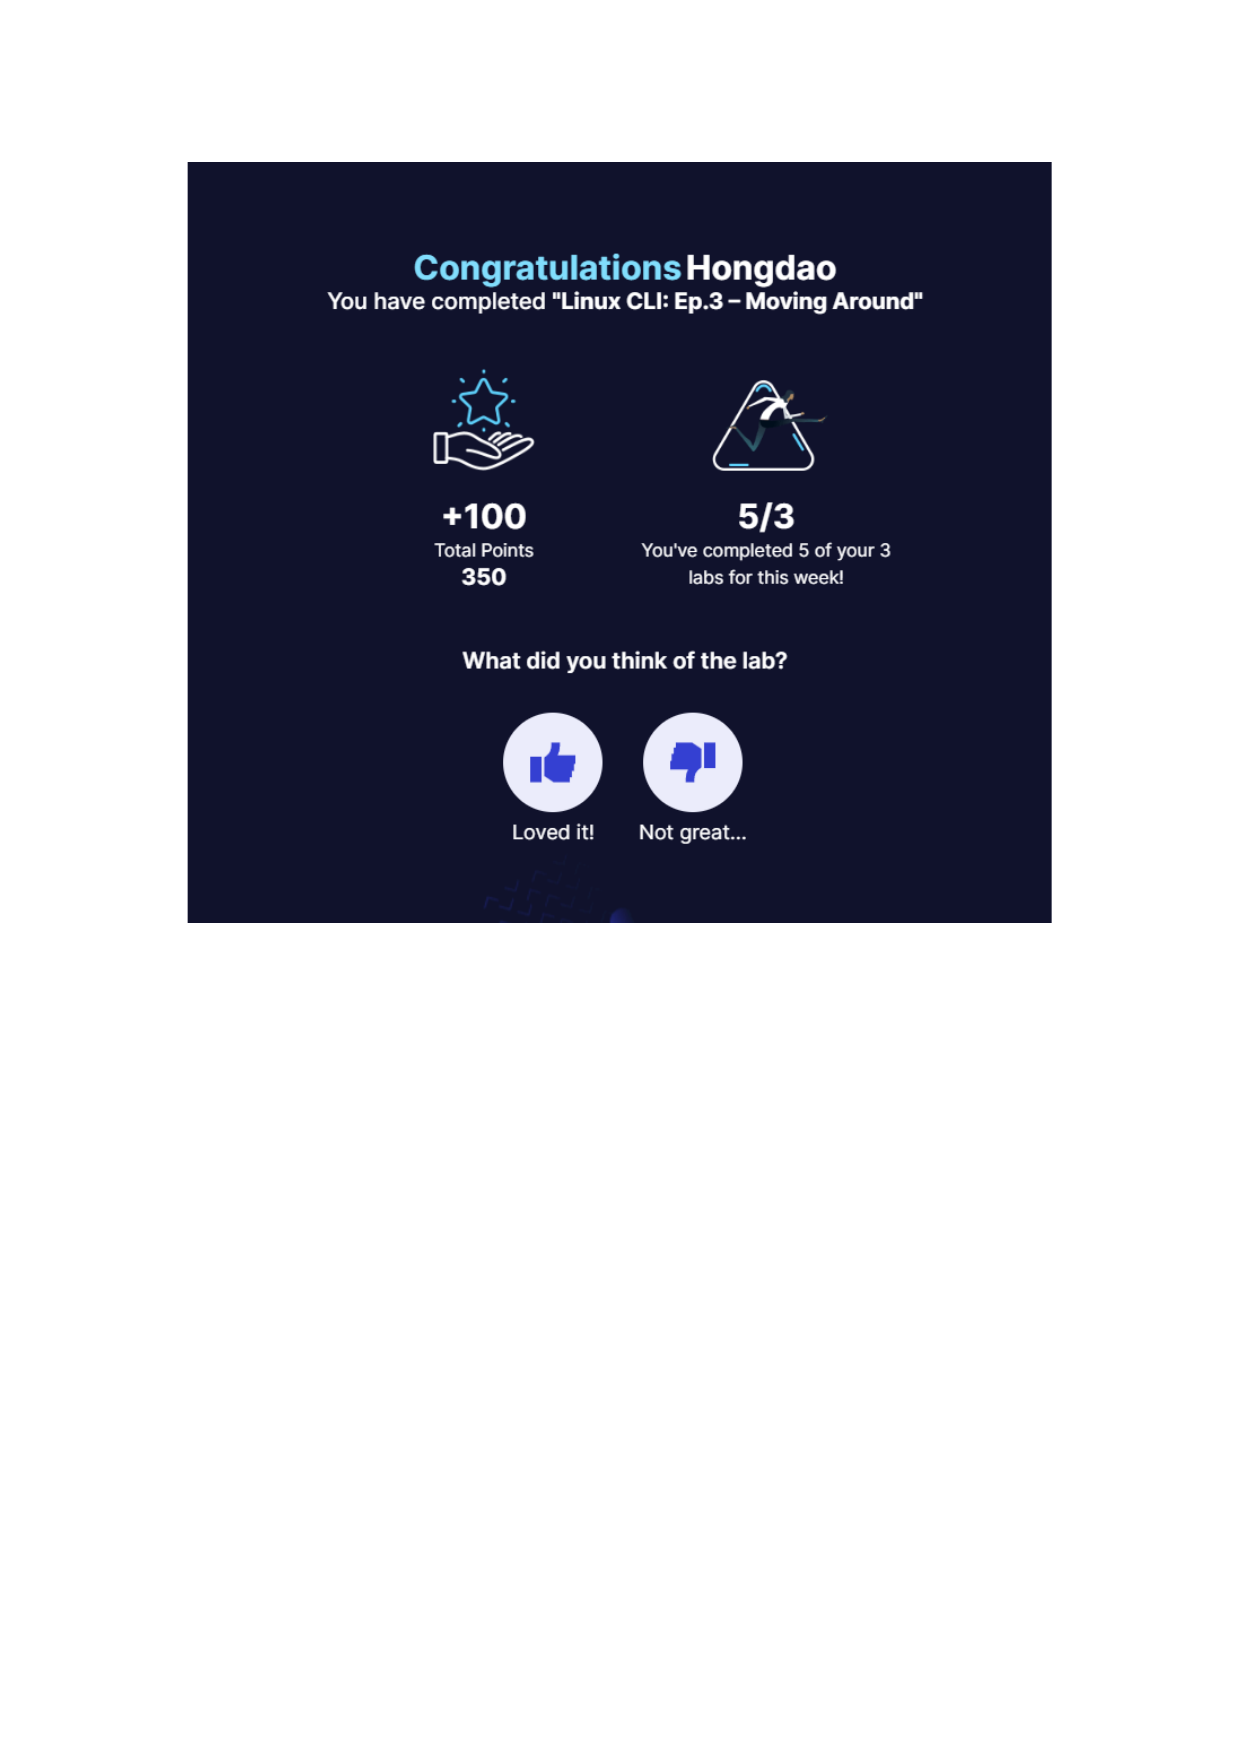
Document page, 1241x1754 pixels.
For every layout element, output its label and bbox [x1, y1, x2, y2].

picture [187, 162, 1052, 923]
